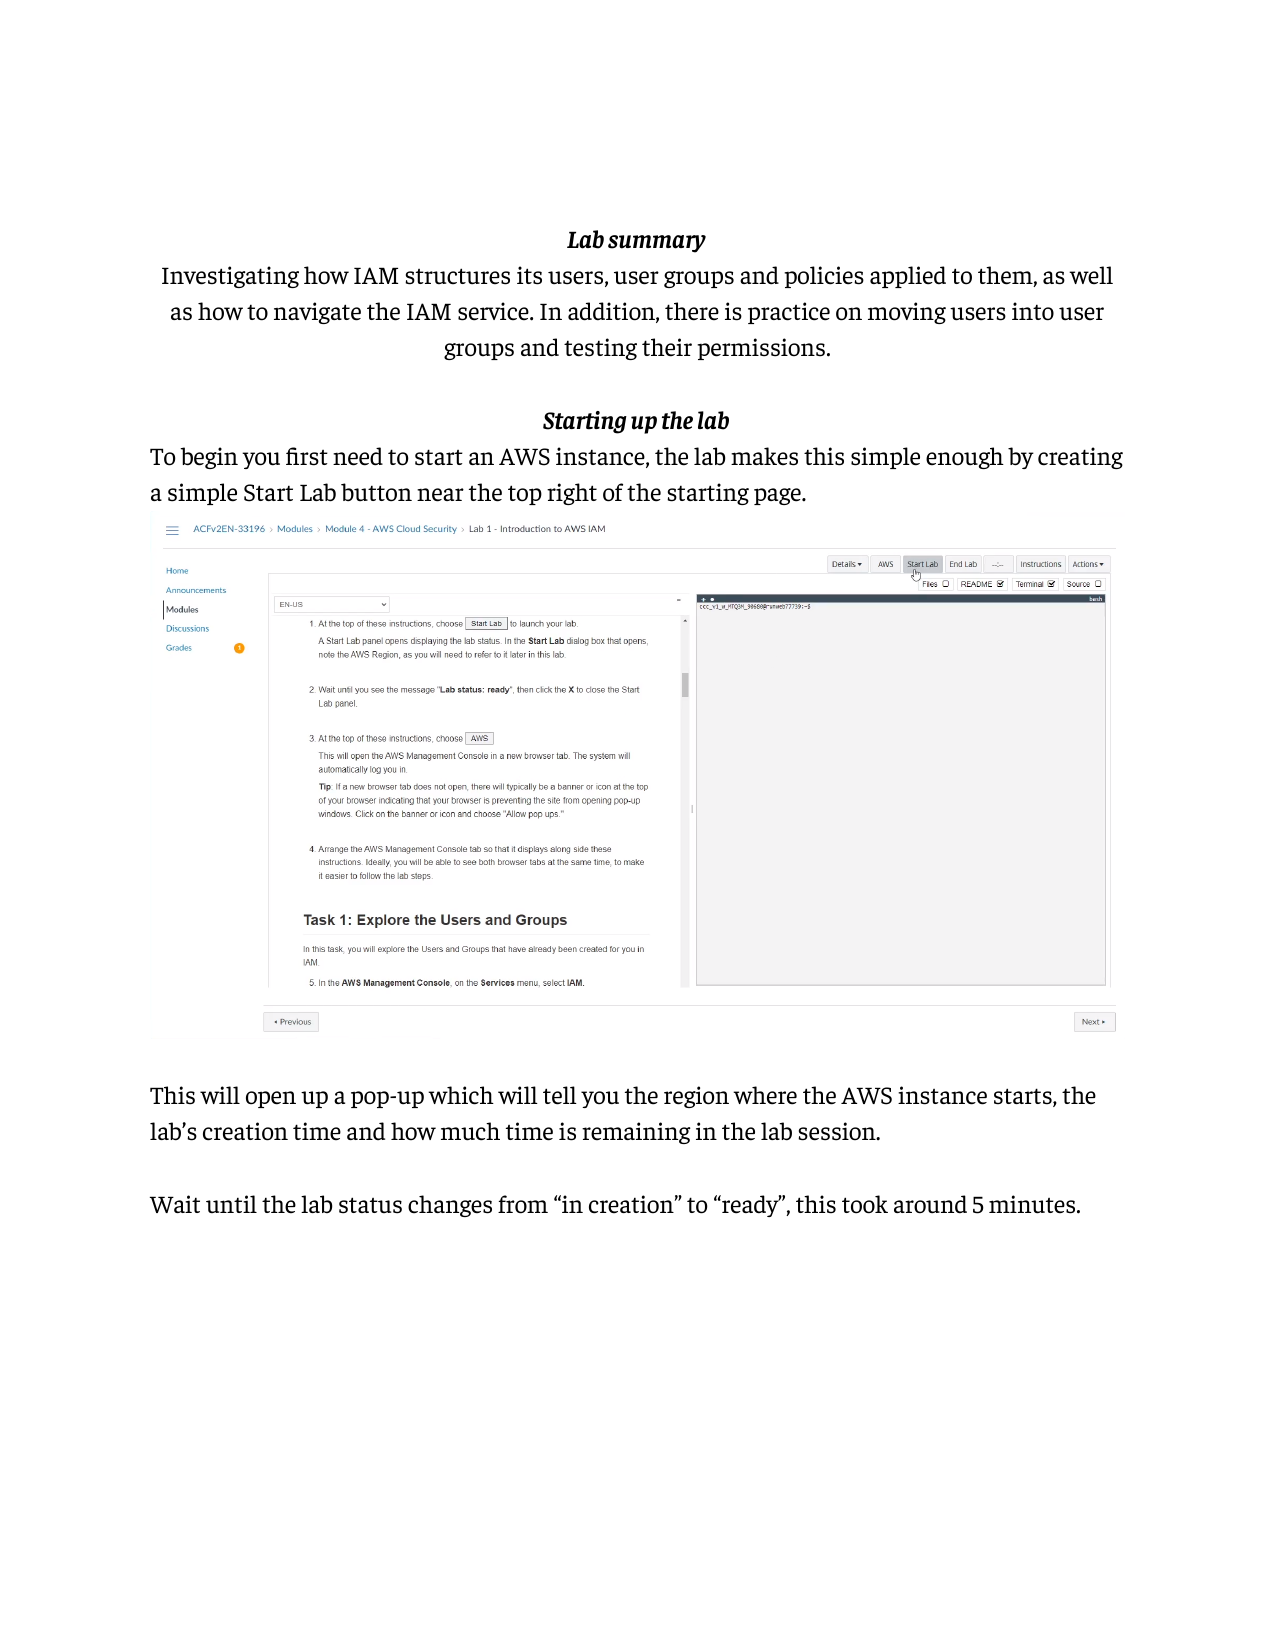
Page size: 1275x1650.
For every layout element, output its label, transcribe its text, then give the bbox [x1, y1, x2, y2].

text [150, 1078, 1125, 1218]
text Starting up the lab [150, 367, 1125, 434]
text Lab summary [150, 222, 1125, 254]
picture [150, 511, 1125, 1039]
text Investigating how IAM structures its users, user groups and policies applied to them, as well as how to navigate the IAM service. In addition, there is practice on moving users into user groups and testing their permissions. [150, 258, 1125, 362]
text To begin you first need to start an AWS instance, the lab makes this simple enough by creating a simple Start Lab button near the top right of the starting page. [150, 439, 1125, 507]
